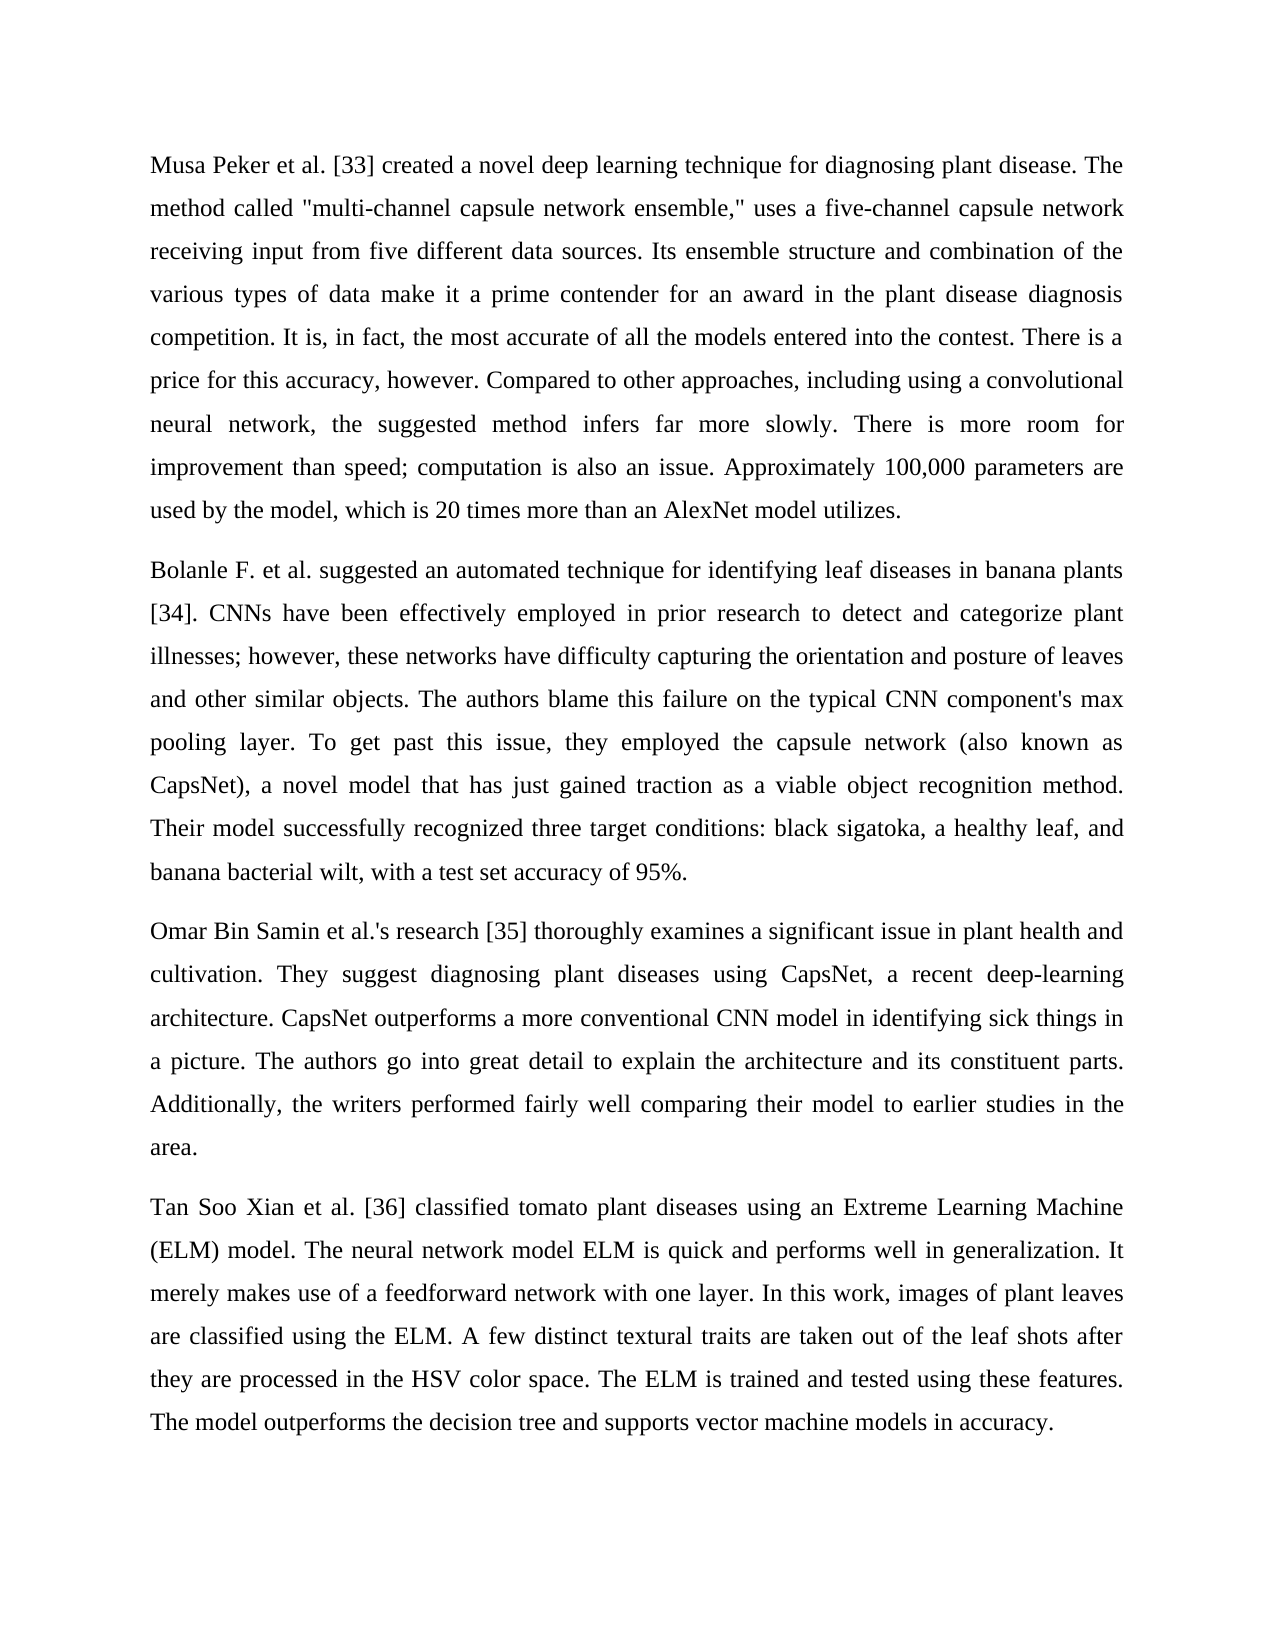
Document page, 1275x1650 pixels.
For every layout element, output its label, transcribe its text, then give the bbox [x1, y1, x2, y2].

text Musa Peker et al. [33] created a novel deep learning technique for diagnosing plant disease. The method called "multi-channel capsule network ensemble," uses a five-channel capsule network receiving input from five different data sources. Its ensemble structure and combination of the various types of data make it a prime contender for an award in the plant disease diagnosis competition. It is, in fact, the most accurate of all the models entered into the contest. There is a price for this accuracy, however. Compared to other approaches, including using a convolutional neural network, the suggested method infers far more slowly. There is more room for improvement than speed; computation is also an issue. Approximately 100,000 parameters are used by the model, which is 20 times more than an AlexNet model utilizes. [150, 150, 1125, 524]
text Omar Bin Samin et al.'s research [35] thoroughly examines a significant issue in plant health and cultivation. They suggest diagnosing plant diseases using CapsNet, a recent deep-learning architecture. CapsNet outperforms a more conventional CNN model in identifying sick things in a picture. The authors go into great detail to explain the architecture and its constituent parts. Additionally, the writers performed fairly well comparing their model to earlier studies in the area. [150, 916, 1125, 1161]
text Tan Soo Xian et al. [36] classified tomato plant diseases using an Extreme Learning Machine (ELM) model. The neural network model ELM is quick and performs well in generalization. It merely makes use of a feedforward network with one layer. In this work, images of plant leaves are classified using the ELM. A few distinct textural traits are taken out of the leaf shots after they are processed in the HSV color space. The ELM is trained and tested using these features. The model outperforms the decision tree and supports vector machine models in accuracy. [150, 1192, 1125, 1436]
text Bolanle F. et al. suggested an automated technique for identifying leaf diseases in banana plants [34]. CNNs have been effectively employed in prior research to detect and categorize plant illnesses; however, these networks have difficulty capturing the orientation and posture of leaves and other similar objects. The authors blame this failure on the typical CNN component's max pooling layer. To get past this issue, they employed the capsule network (also known as CapsNet), a novel model that has just gained traction as a viable object recognition method. Their model successfully recognized three target conditions: black sigatoka, a healthy leaf, and banana bacterial wilt, with a test set accuracy of 95%. [150, 555, 1125, 885]
